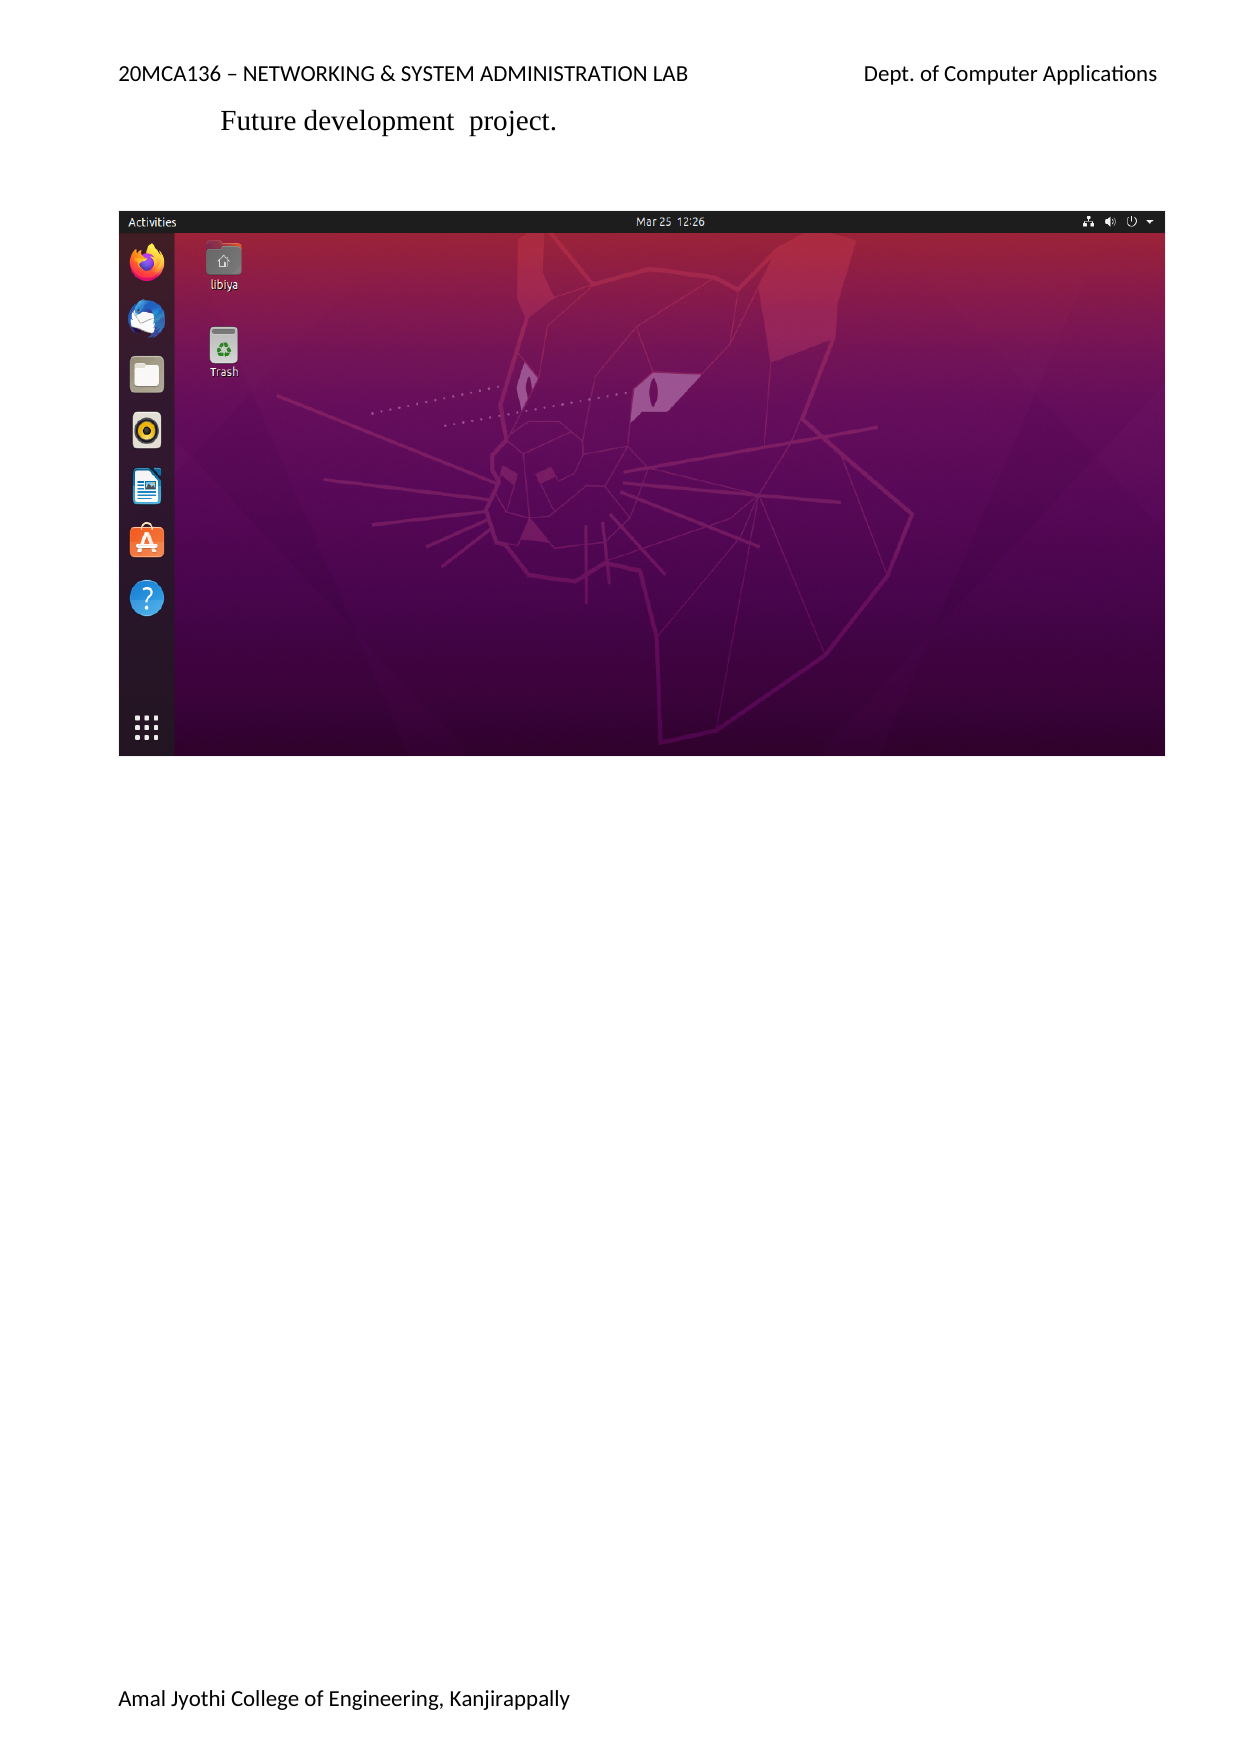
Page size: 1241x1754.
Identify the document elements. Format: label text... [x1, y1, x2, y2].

picture [118, 209, 1167, 757]
text Future development project. [118, 103, 1167, 137]
